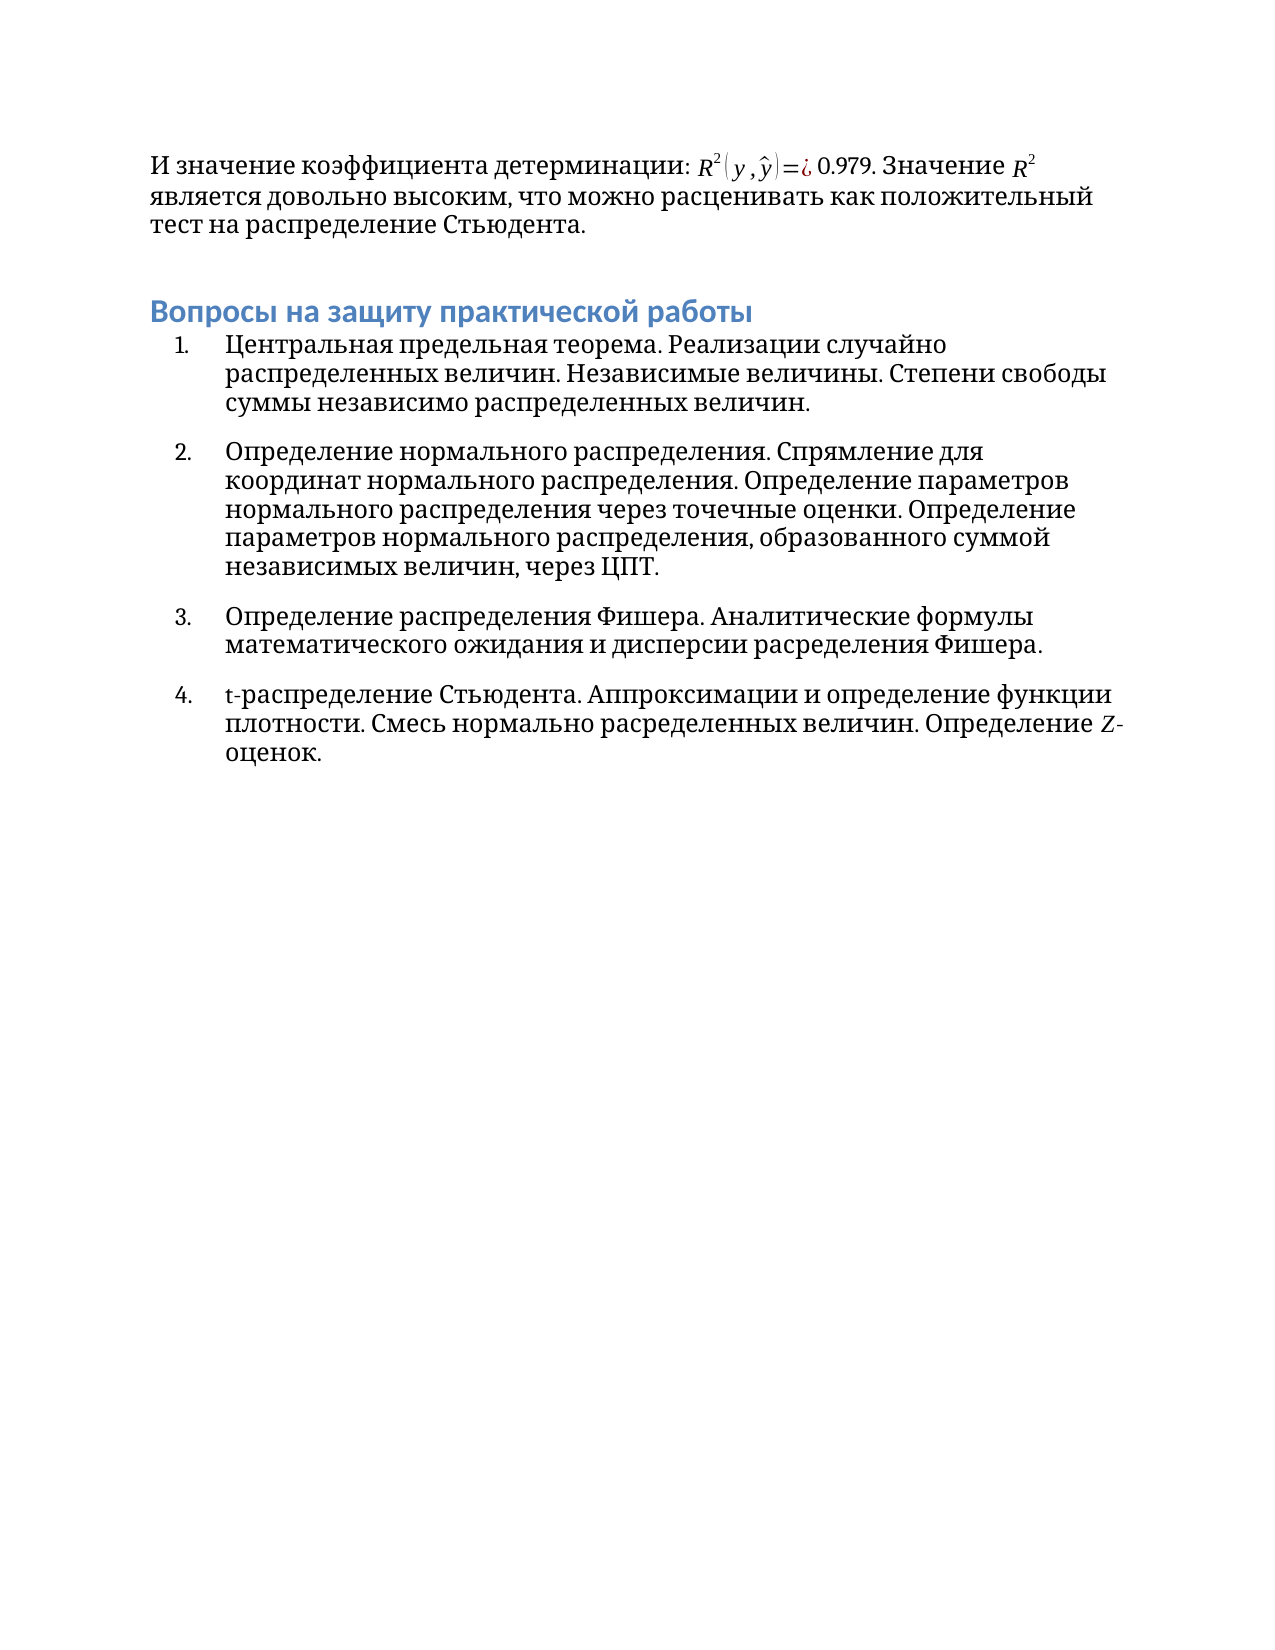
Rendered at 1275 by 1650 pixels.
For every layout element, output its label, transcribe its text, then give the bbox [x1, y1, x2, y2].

list Центральная предельная теорема. Реализации случайно распределенных величин. Независимые величины. Степени свободы суммы независимо распределенных величин. [175, 331, 1125, 417]
list Определение нормального распределения. Спрямление для координат нормального распределения. Определение параметров нормального распределения через точечные оценки. Определение параметров нормального распределения, образованного суммой независимых величин, через ЦПТ. [175, 438, 1125, 582]
list t-распределение Стьюдента. Аппроксимации и определение функции плотности. Смесь нормально расределенных величин. Определение -оценок. [175, 681, 1125, 767]
text И значение коэффициента детерминации: 0.979. Значение является довольно высоким, что можно расценивать как положительный тест на распределение Стьюдента. [150, 150, 1125, 240]
subtitle Вопросы на защиту практической работы [150, 290, 1125, 331]
list Определение распределения Фишера. Аналитические формулы математического ожидания и дисперсии расределения Фишера. [175, 603, 1125, 660]
